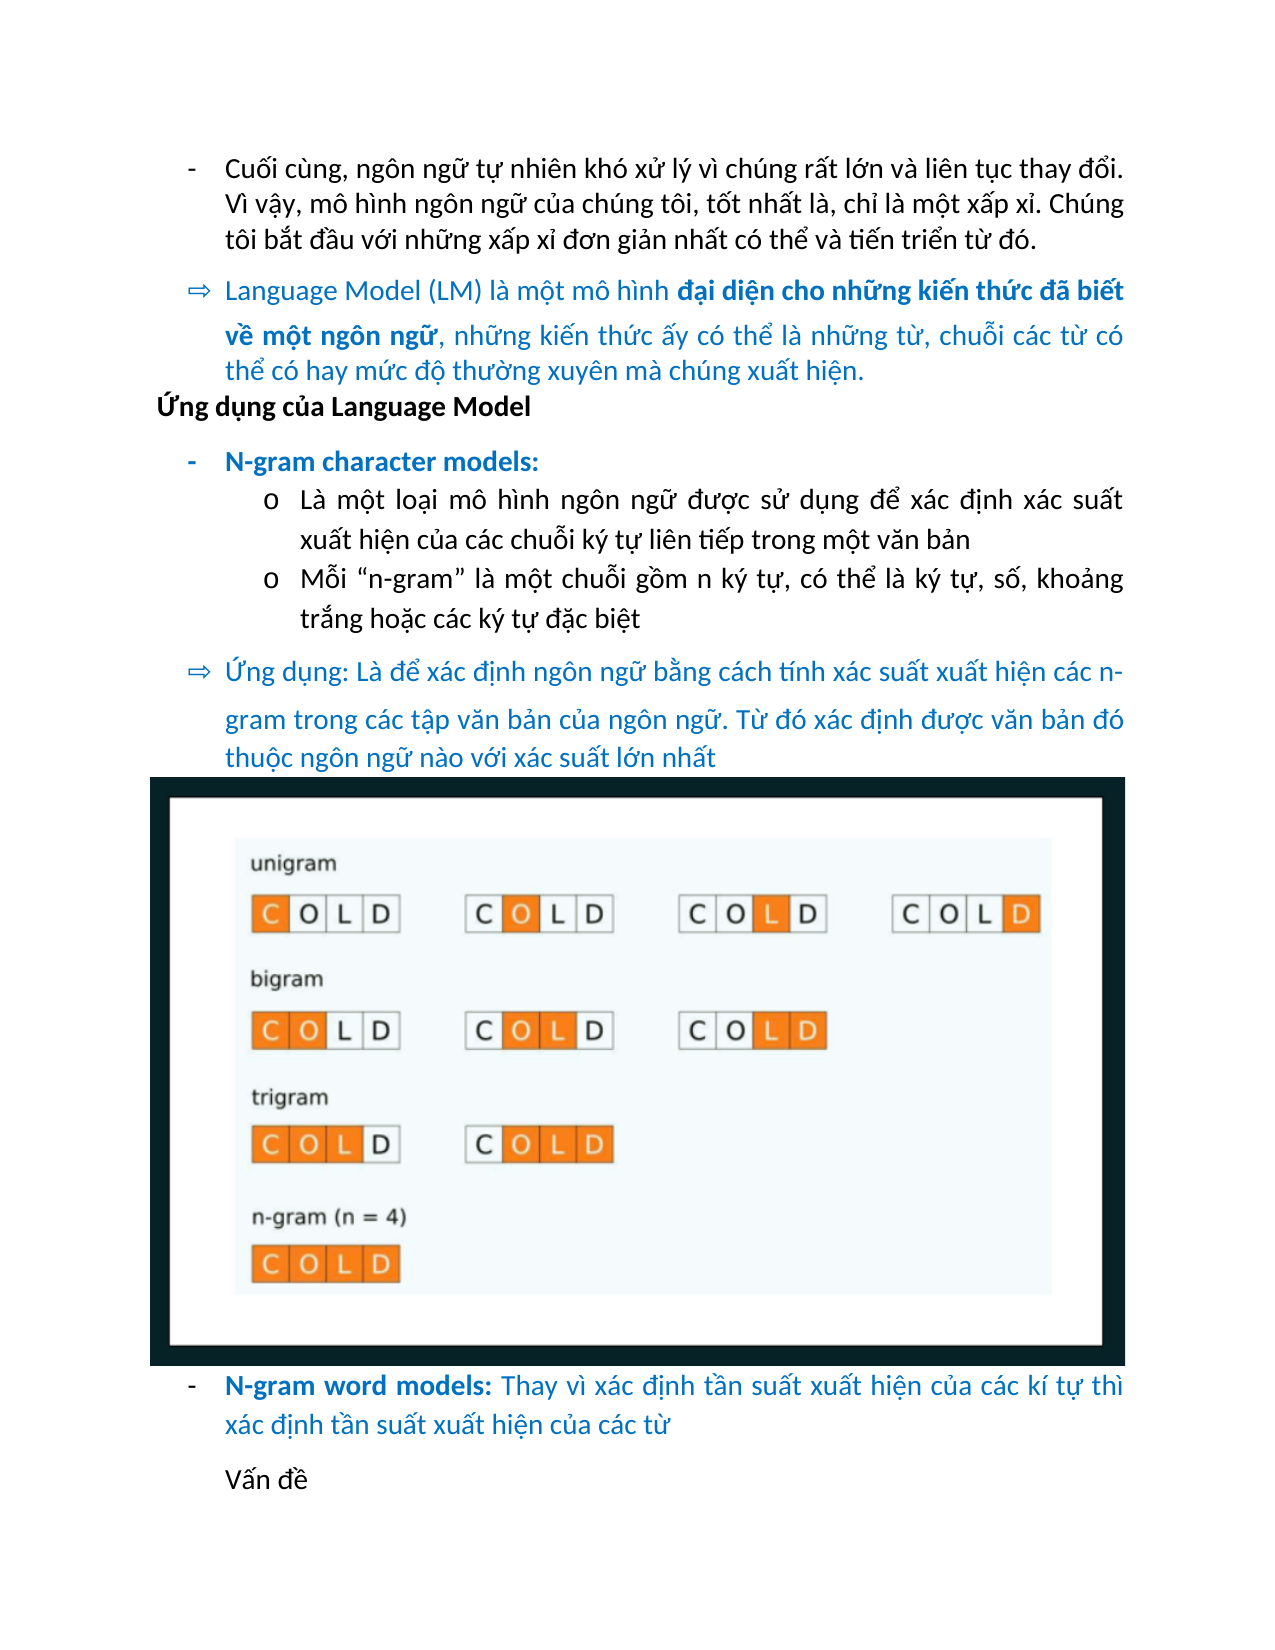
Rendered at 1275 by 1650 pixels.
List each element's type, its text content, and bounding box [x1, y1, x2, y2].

list Cuối cùng, ngôn ngữ tự nhiên khó xử lý vì chúng rất lớn và liên tục thay đổi. Vì vậy, mô hình ngôn ngữ của chúng tôi, tốt nhất là, chỉ là một xấp xỉ. Chúng tôi bắt đầu với những xấp xỉ đơn giản nhất có thể và tiến triển từ đó. [187, 150, 1125, 257]
picture [150, 777, 1125, 1366]
text Vấn đề [225, 1461, 1125, 1497]
list N-gram word models: Thay vì xác định tần suất xuất hiện của các kí tự thì xác định tần suất xuất hiện của các từ [187, 1367, 1125, 1441]
text Ứng dụng của Language Model [150, 388, 1125, 423]
list Mỗi “n-gram” là một chuỗi gồm n ký tự, có thể là ký tự, số, khoảng trắng hoặc các ký tự đặc biệt [262, 560, 1125, 635]
list Language Model (LM) là một mô hình đại diện cho những kiến thức đã biết về một ngôn ngữ, những kiến thức ấy có thể là những từ, chuỗi các từ có thể có hay mức độ thường xuyên mà chúng xuất hiện. [187, 257, 1125, 388]
list Ứng dụng: Là để xác định ngôn ngữ bằng cách tính xác suất xuất hiện các n-gram trong các tập văn bản của ngôn ngữ. Từ đó xác định được văn bản đó thuộc ngôn ngữ nào với xác suất lớn nhất [187, 638, 1125, 775]
list N-gram character models: [187, 443, 1125, 479]
list Là một loại mô hình ngôn ngữ được sử dụng để xác định xác suất xuất hiện của các chuỗi ký tự liên tiếp trong một văn bản [262, 481, 1125, 557]
